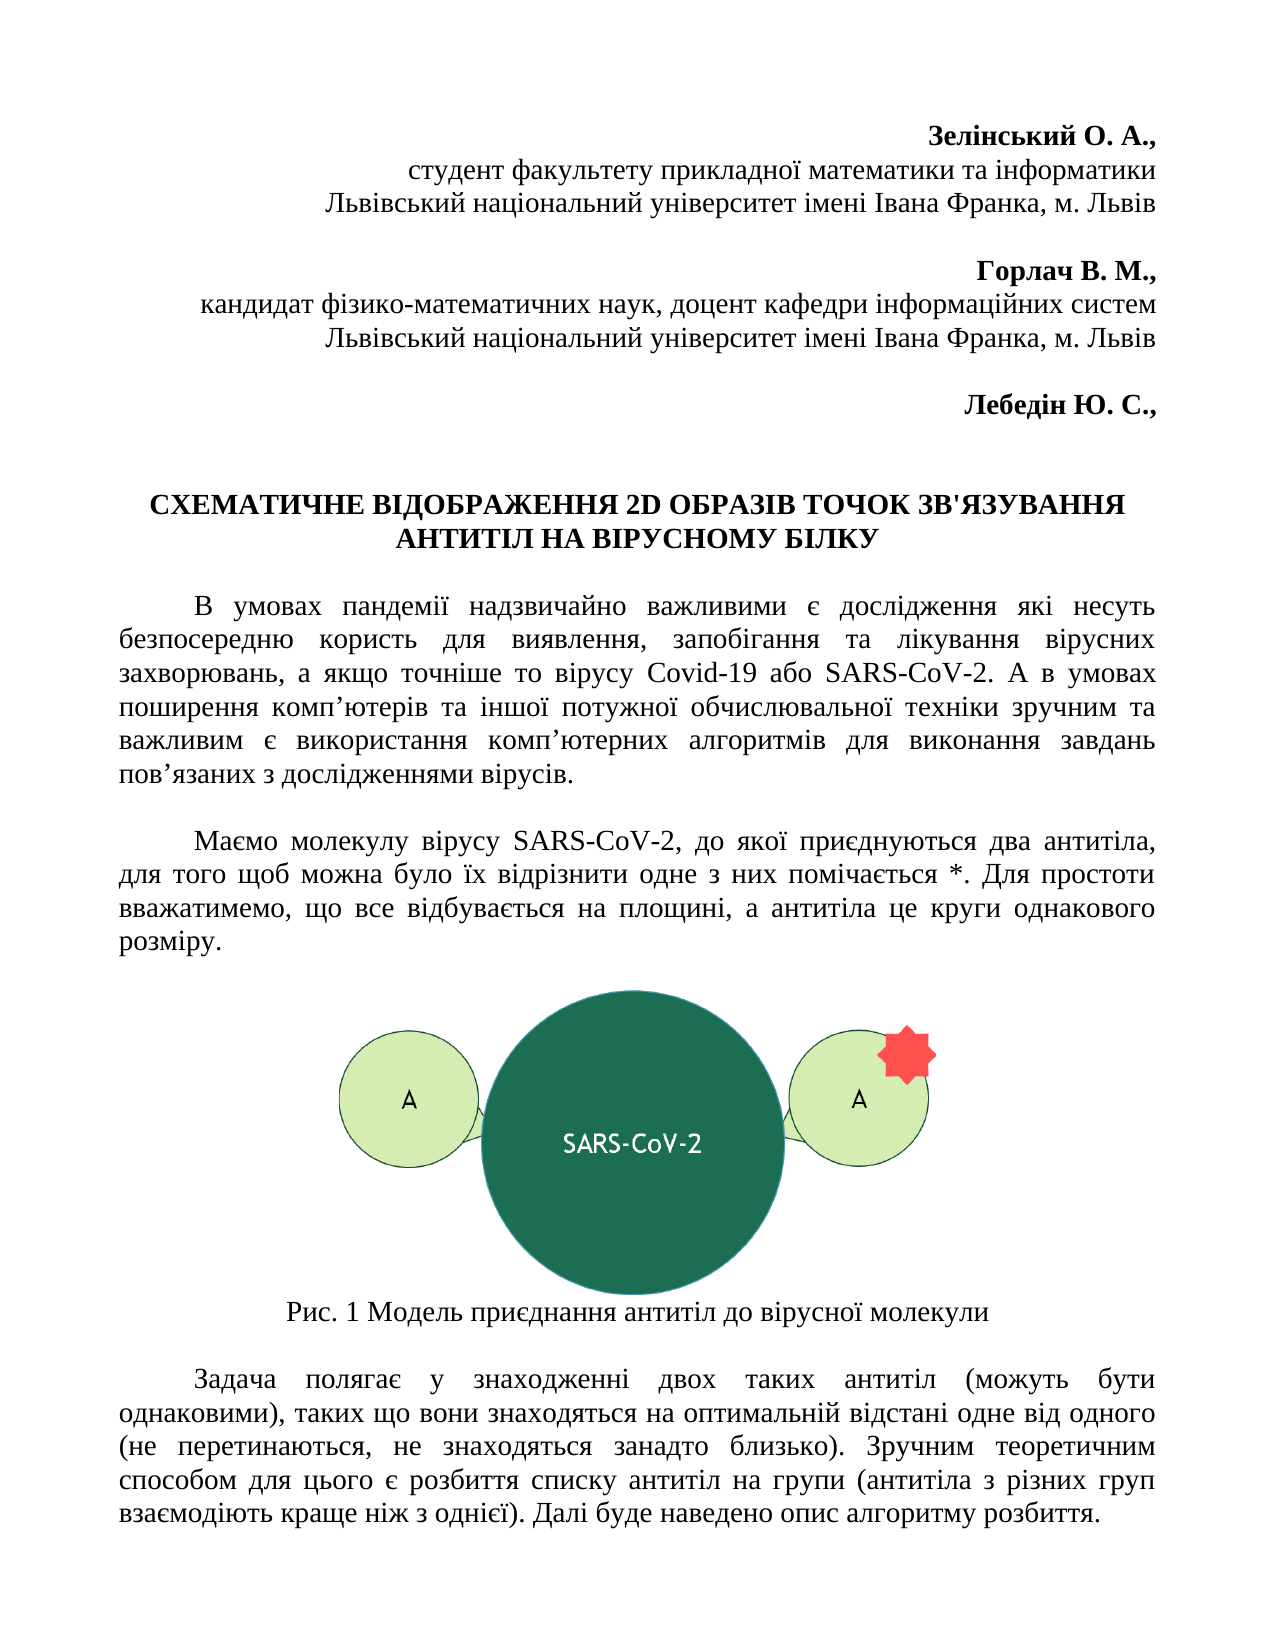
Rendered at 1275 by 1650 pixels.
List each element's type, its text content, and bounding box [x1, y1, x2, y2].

text Лебедін Ю. С., [118, 387, 1156, 420]
text Горлач В. М., [118, 253, 1156, 286]
text Львівський національний університет імені Івана Франка, м. Львів [118, 186, 1156, 219]
text Маємо молекулу вірусу SARS-CoV-2, до якої приєднуються два антитіла, для того щоб можна було їх відрізнити одне з них помічається *. Для простоти вважатимемо, що все відбувається на площині, а антитіла це круги однакового розміру. [118, 823, 1156, 957]
text Львівський національний університет імені Івана Франка, м. Львів [118, 320, 1156, 353]
text В умовах пандемії надзвичайно важливими є дослідження які несуть безпосередню користь для виявлення, запобігання та лікування вірусних захворювань, а якщо точніше то вірусу Covid-19 або SARS-CoV-2. А в умовах поширення комп’ютерів та іншої потужної обчислювальної техніки зручним та важливим є використання комп’ютерних алгоритмів для виконання завдань пов’язаних з дослідженнями вірусів. [118, 588, 1156, 789]
subtitle Схематичне відображення 2D образів точок зв'язування антитіл на вірусному білку [118, 487, 1156, 554]
text Зелінський О. А., [118, 118, 1156, 152]
text студент факультету прикладної математики та інформатики [118, 152, 1156, 186]
text кандидат фізико-математичних наук, доцент кафедри інформаційних систем [118, 286, 1156, 320]
picture [338, 990, 937, 1295]
text Задача полягає у знаходженні двох таких антитіл (можуть бути однаковими), таких що вони знаходяться на оптимальній відстані одне від одного (не перетинаються, не знаходяться занадто близько). Зручним теоретичним способом для цього є розбиття списку антитіл на групи (антитіла з різних груп взаємодіють краще ніж з однієї). Далі буде наведено опис алгоритму розбиття. [118, 1361, 1156, 1529]
